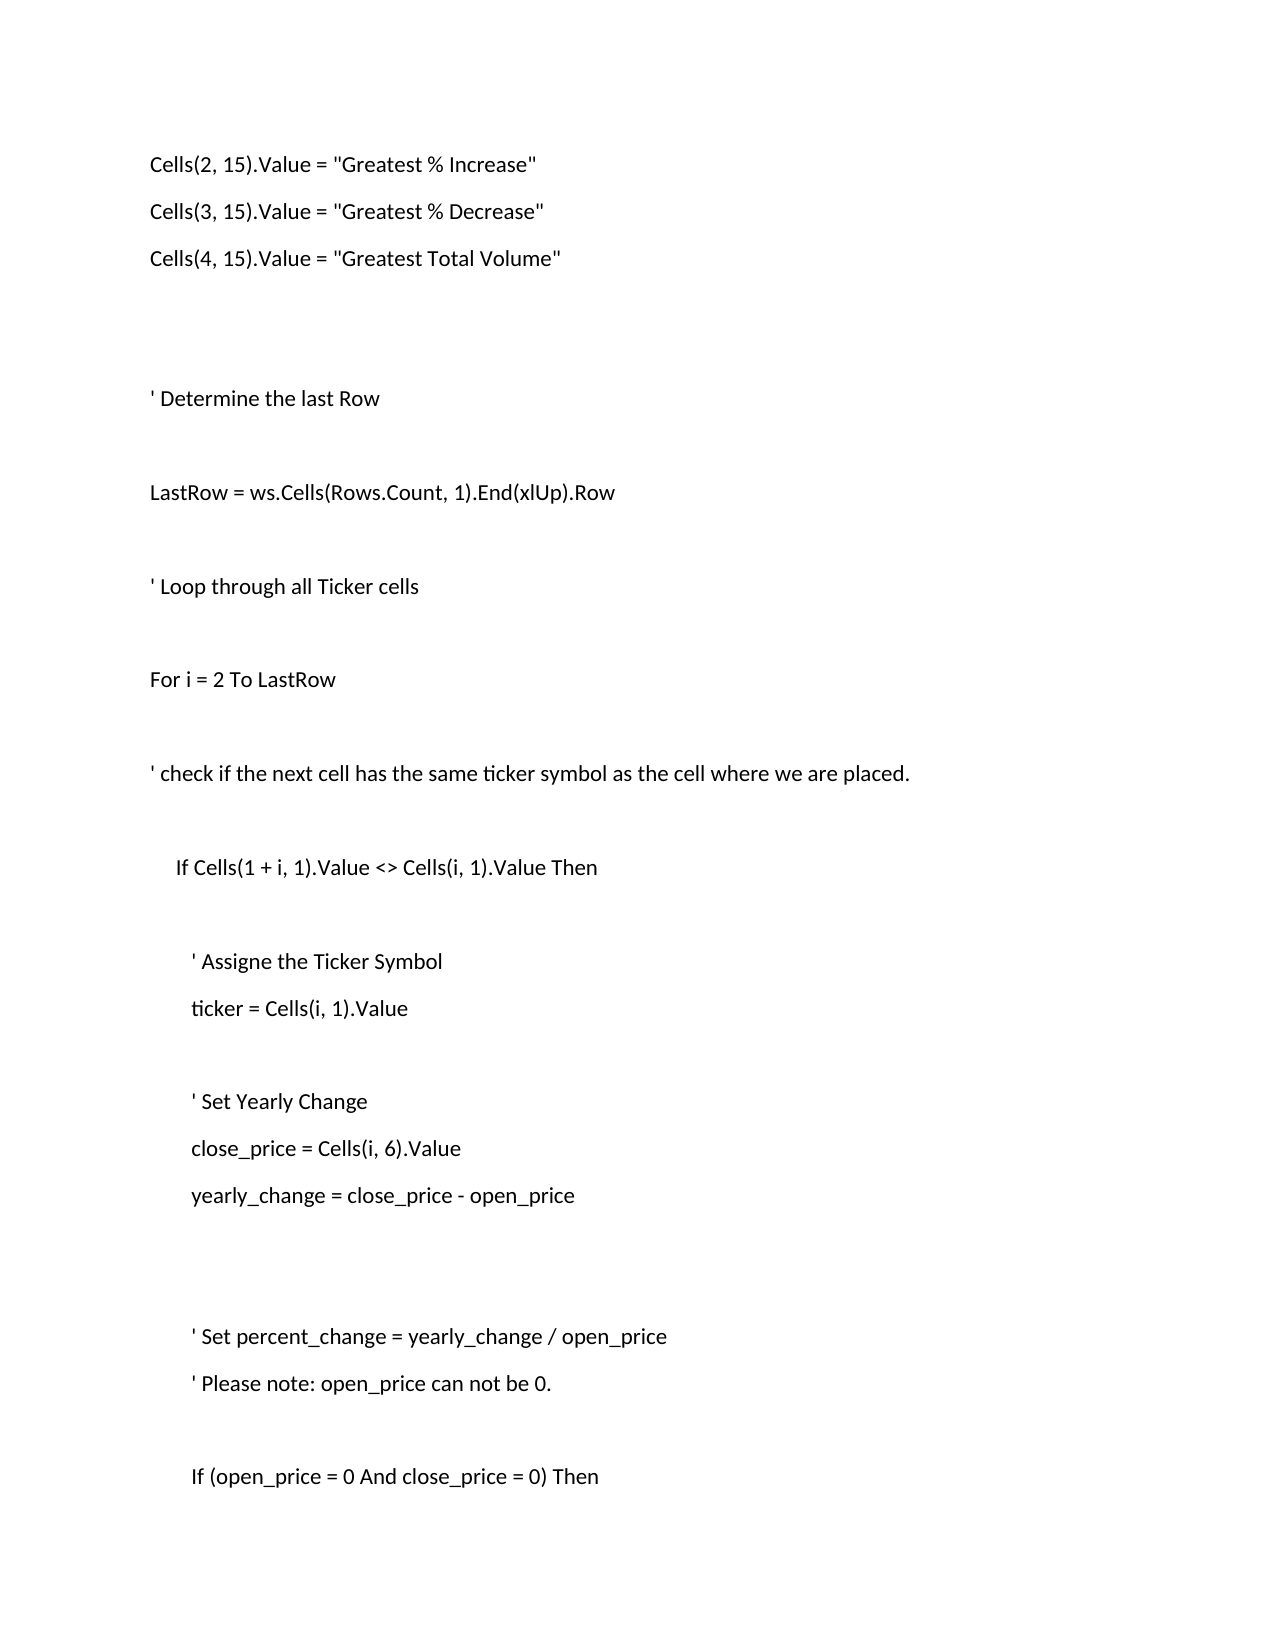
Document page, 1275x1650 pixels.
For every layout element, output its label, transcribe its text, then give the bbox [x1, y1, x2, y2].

text yearly_change = close_price - open_price [150, 1181, 1125, 1209]
text ticker = Cells(i, 1).Value [150, 994, 1125, 1022]
text close_price = Cells(i, 6).Value [150, 1134, 1125, 1162]
text For i = 2 To LastRow [150, 666, 1125, 694]
text ' Loop through all Ticker cells [150, 572, 1125, 600]
text If Cells(1 + i, 1).Value <> Cells(i, 1).Value Then [150, 853, 1125, 881]
text LastRow = ws.Cells(Rows.Count, 1).End(xlUp).Row [150, 478, 1125, 506]
text ' Please note: open_price can not be 0. [150, 1369, 1125, 1397]
text Cells(3, 15).Value = "Greatest % Decrease" [150, 197, 1125, 225]
text ' Set Yearly Change [150, 1087, 1125, 1116]
text ' check if the next cell has the same ticker symbol as the cell where we are placed. [150, 759, 1125, 787]
text ' Set percent_change = yearly_change / open_price [150, 1322, 1125, 1350]
text ' Assigne the Ticker Symbol [150, 947, 1125, 975]
text Cells(4, 15).Value = "Greatest Total Volume" [150, 244, 1125, 272]
text Cells(2, 15).Value = "Greatest % Increase" [150, 150, 1125, 178]
text ' Determine the last Row [150, 384, 1125, 412]
text If (open_price = 0 And close_price = 0) Then [150, 1462, 1125, 1491]
